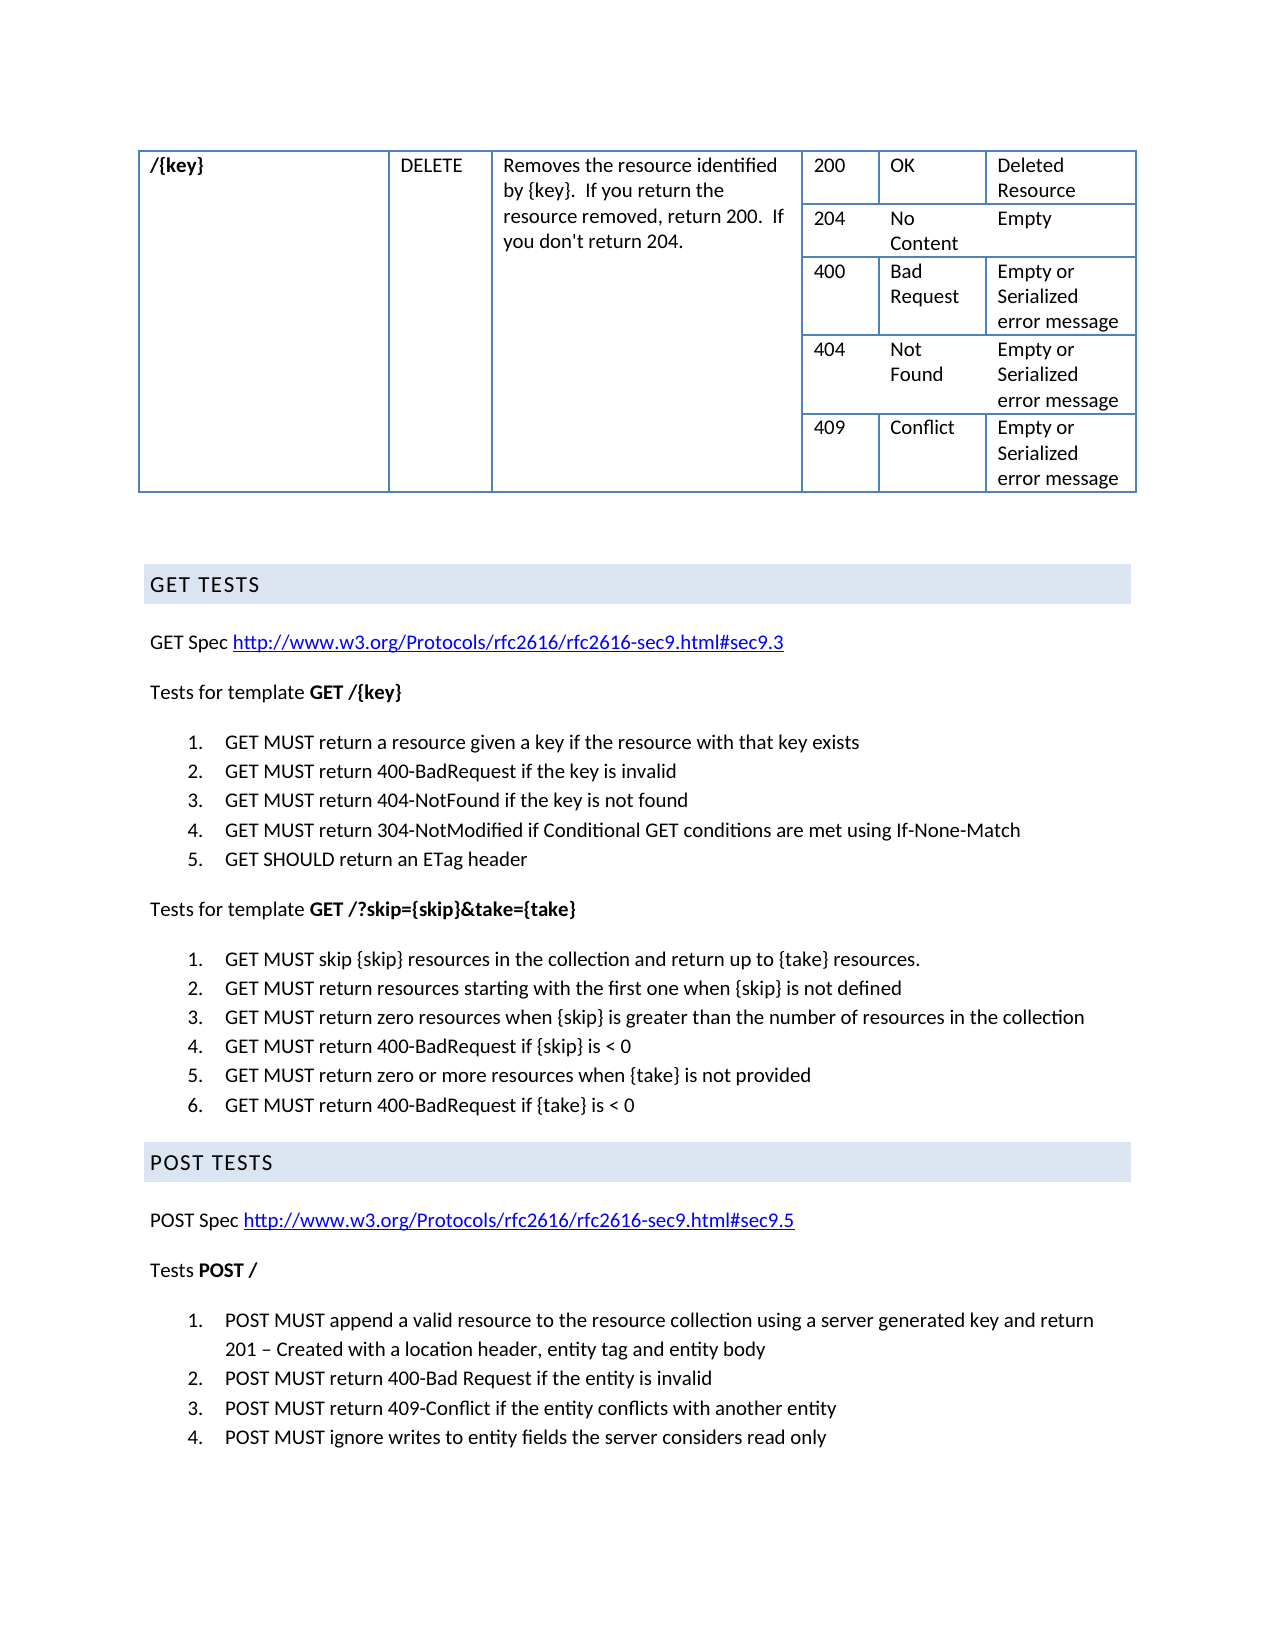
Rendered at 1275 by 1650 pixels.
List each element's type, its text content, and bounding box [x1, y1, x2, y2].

text POST Spec http://www.w3.org/Protocols/rfc2616/rfc2616-sec9.html#sec9.5 [150, 1207, 1125, 1233]
list POST MUST ignore writes to entity fields the server considers read only [187, 1424, 1125, 1449]
text Tests for template GET /{key} [150, 679, 1125, 705]
table_cell 409 [803, 415, 878, 491]
list POST MUST return 400-Bad Request if the entity is invalid [187, 1366, 1125, 1391]
table_cell Bad Request [880, 258, 985, 334]
text GET Spec http://www.w3.org/Protocols/rfc2616/rfc2616-sec9.html#sec9.3 [150, 629, 1125, 655]
table_cell Deleted Resource [987, 152, 1135, 203]
list GET MUST return resources starting with the first one when {skip} is not defined [187, 975, 1125, 1001]
list GET MUST return 400-BadRequest if {skip} is < 0 [187, 1033, 1125, 1059]
table_cell No Content [879, 205, 986, 256]
table_cell Empty or Serialized error message [987, 258, 1135, 334]
table_cell 404 [803, 336, 879, 412]
table_cell 400 [803, 258, 878, 334]
list GET SHOULD return an ETag header [187, 846, 1125, 871]
table_cell DELETE [390, 152, 491, 491]
table_cell Not Found [879, 336, 986, 412]
list GET MUST return zero or more resources when {take} is not provided [187, 1063, 1125, 1088]
text Tests for template GET /?skip={skip}&take={take} [150, 896, 1125, 921]
table_cell Empty [986, 205, 1135, 256]
table_cell Removes the resource identified by {key}. If you return the resource removed, return 200. If you don't return 204. [493, 152, 801, 491]
table_cell Empty or Serialized error message [986, 336, 1135, 412]
table_cell 204 [803, 205, 879, 256]
text Tests POST / [150, 1257, 1125, 1283]
list GET MUST return 404-NotFound if the key is not found [187, 788, 1125, 813]
subtitle GET Tests [150, 570, 1125, 598]
list POST MUST append a valid resource to the resource collection using a server generated key and return 201 – Created with a location header, entity tag and entity body [187, 1307, 1125, 1362]
list POST MUST return 409-Conflict if the entity conflicts with another entity [187, 1395, 1125, 1420]
subtitle POST Tests [150, 1148, 1125, 1176]
list GET MUST return zero resources when {skip} is greater than the number of resources in the collection [187, 1004, 1125, 1030]
list GET MUST skip {skip} resources in the collection and return up to {take} resources. [187, 946, 1125, 971]
table_cell 200 [803, 152, 878, 203]
list GET MUST return 304-NotModified if Conditional GET conditions are met using If-None-Match [187, 817, 1125, 842]
table_cell Conflict [880, 415, 985, 491]
table_cell Empty or Serialized error message [987, 415, 1135, 491]
table_cell OK [880, 152, 985, 203]
list GET MUST return 400-BadRequest if the key is invalid [187, 758, 1125, 784]
list GET MUST return a resource given a key if the resource with that key exists [187, 729, 1125, 755]
list GET MUST return 400-BadRequest if {take} is < 0 [187, 1092, 1125, 1117]
table_cell /{key} [140, 152, 388, 491]
